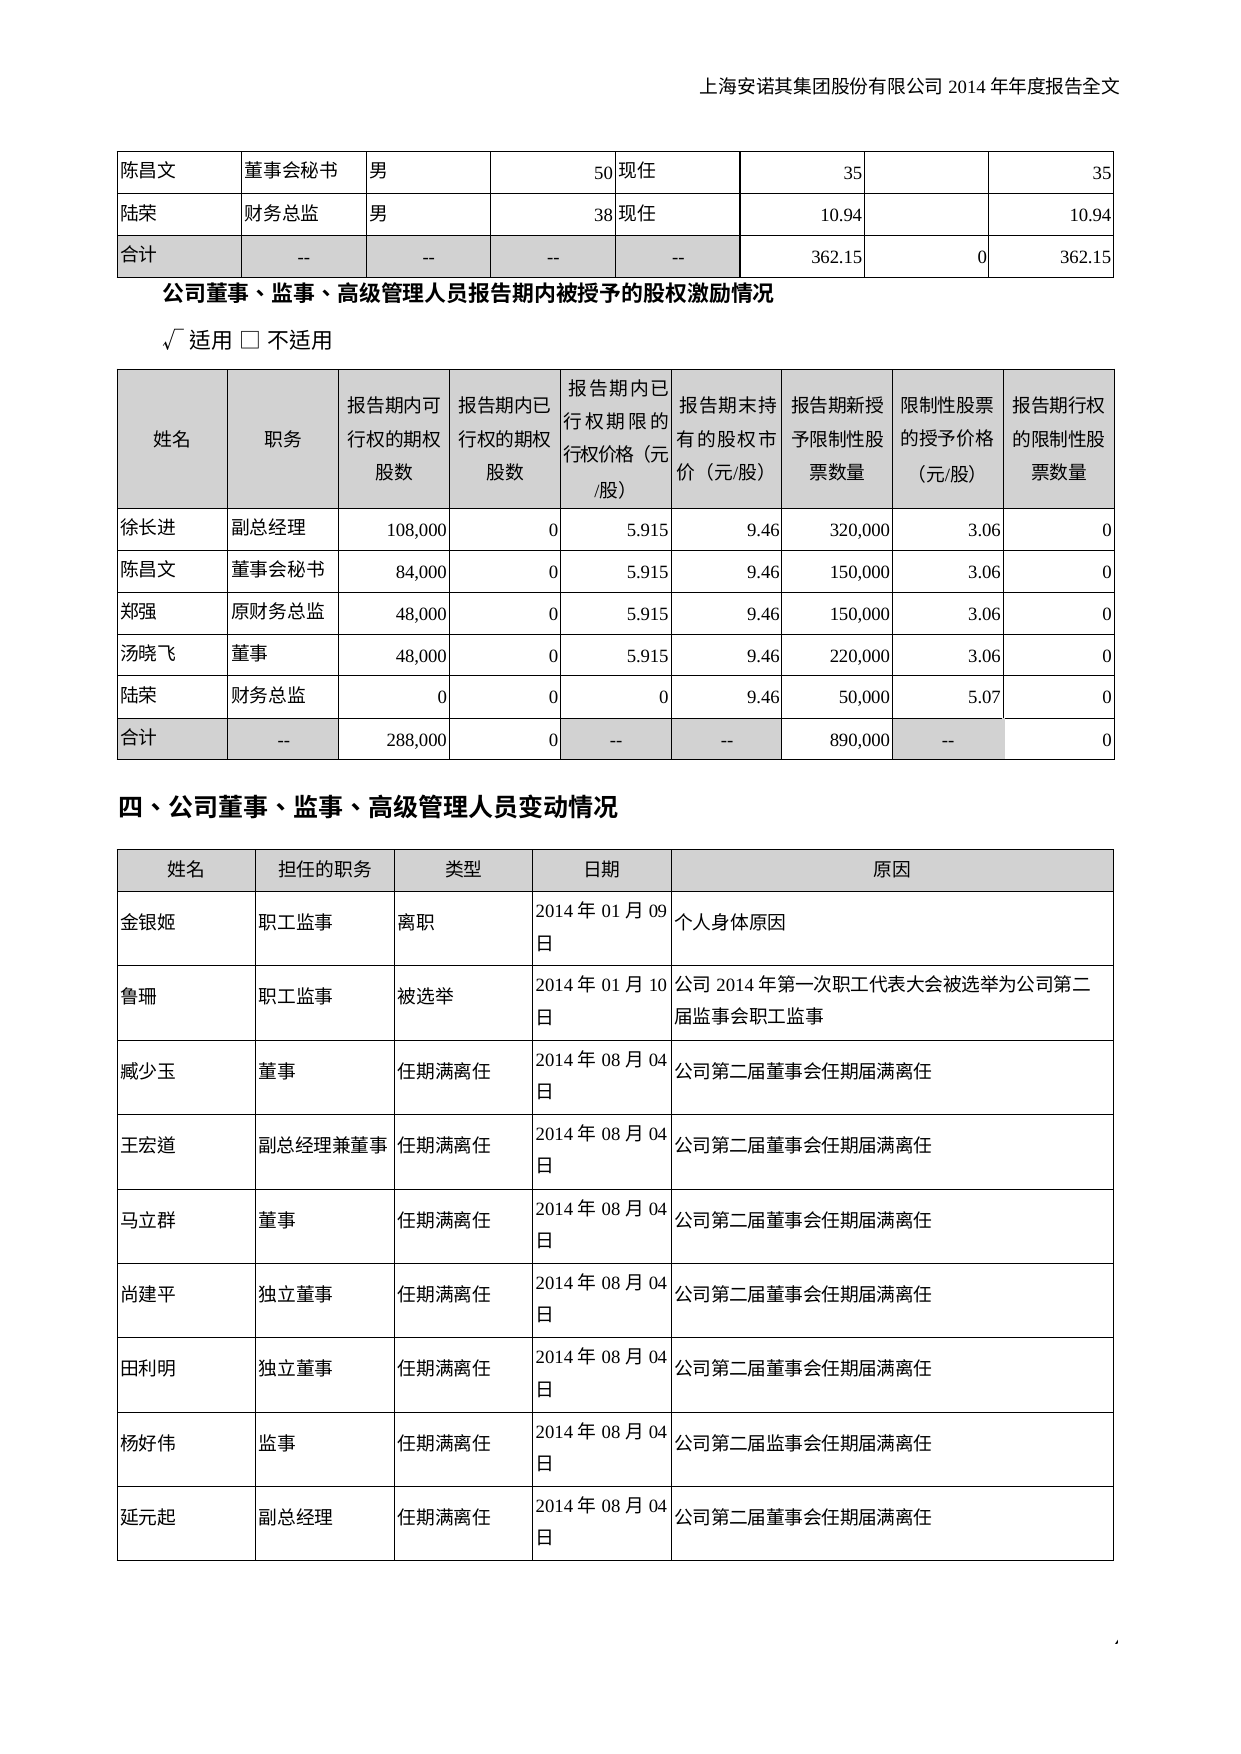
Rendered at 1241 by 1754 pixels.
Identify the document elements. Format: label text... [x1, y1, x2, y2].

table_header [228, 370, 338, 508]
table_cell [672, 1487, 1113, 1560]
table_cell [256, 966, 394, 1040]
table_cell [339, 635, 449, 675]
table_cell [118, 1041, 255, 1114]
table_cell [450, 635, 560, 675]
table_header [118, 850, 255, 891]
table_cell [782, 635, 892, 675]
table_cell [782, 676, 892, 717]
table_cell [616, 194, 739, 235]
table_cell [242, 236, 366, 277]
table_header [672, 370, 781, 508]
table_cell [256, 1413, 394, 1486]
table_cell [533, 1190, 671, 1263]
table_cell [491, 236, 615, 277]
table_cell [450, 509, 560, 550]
text √ 适用 □ 不适用 [162, 325, 1138, 355]
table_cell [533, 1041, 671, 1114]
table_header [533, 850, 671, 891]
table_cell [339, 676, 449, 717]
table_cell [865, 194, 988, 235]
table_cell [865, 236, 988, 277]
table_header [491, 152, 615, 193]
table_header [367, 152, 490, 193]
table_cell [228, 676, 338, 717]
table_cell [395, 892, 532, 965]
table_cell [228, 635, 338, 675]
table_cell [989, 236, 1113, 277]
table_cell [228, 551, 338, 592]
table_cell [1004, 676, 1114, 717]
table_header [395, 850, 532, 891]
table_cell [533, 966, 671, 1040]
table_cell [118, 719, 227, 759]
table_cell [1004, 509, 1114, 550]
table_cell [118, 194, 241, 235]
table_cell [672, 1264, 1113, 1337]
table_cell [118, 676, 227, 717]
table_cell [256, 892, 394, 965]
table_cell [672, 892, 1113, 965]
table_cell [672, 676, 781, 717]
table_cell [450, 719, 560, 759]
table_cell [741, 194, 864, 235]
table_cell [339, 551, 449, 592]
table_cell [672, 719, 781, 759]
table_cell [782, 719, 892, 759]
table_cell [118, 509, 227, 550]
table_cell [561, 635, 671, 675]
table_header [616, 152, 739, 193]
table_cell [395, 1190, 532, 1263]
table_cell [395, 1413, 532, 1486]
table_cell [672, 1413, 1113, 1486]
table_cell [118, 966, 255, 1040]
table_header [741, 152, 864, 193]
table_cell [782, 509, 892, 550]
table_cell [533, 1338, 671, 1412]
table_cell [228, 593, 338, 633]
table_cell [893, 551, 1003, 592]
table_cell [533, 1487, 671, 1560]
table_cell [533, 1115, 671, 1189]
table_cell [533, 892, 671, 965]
subtitle 公司董事、监事、高级管理人员报告期内被授予的股权激励情况 [162, 278, 1138, 307]
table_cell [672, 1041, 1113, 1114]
subtitle 四、公司董事、监事、高级管理人员变动情况 [118, 786, 1138, 824]
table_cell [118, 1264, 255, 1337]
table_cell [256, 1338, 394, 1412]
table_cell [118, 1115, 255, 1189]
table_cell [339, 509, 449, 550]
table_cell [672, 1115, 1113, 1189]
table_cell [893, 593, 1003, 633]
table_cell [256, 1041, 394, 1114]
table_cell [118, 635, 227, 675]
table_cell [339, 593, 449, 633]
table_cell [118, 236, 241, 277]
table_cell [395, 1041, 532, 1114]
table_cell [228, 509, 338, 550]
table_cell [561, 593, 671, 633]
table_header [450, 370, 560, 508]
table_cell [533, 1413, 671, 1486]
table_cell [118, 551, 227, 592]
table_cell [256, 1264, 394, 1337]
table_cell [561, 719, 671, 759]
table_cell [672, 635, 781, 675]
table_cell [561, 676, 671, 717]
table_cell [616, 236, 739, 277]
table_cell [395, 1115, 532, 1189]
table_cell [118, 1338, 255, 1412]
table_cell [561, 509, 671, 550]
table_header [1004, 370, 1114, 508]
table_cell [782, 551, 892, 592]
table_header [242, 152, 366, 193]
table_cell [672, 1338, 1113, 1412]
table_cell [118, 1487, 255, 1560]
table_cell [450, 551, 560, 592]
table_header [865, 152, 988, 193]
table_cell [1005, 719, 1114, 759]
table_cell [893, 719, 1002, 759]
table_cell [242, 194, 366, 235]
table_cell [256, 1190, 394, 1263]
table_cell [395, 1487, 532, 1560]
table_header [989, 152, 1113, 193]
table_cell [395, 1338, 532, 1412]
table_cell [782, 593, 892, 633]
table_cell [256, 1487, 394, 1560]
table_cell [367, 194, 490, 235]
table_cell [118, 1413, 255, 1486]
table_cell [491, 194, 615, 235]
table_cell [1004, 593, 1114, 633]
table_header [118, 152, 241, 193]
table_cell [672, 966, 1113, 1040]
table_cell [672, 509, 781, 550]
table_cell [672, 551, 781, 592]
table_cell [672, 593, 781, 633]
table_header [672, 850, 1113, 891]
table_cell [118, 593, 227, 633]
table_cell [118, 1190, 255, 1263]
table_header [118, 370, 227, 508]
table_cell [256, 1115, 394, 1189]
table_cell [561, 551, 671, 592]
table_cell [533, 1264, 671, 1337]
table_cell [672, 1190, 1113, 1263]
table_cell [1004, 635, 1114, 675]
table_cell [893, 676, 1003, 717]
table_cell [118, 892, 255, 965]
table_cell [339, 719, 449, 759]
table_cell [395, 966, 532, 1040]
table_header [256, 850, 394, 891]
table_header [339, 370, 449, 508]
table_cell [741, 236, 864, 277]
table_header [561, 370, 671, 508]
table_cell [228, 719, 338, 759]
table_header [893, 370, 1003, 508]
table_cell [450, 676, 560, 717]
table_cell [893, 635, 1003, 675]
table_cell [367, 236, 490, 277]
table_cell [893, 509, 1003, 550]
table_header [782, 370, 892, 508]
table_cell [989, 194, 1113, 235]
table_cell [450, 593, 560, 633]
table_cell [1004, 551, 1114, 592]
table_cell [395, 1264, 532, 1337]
